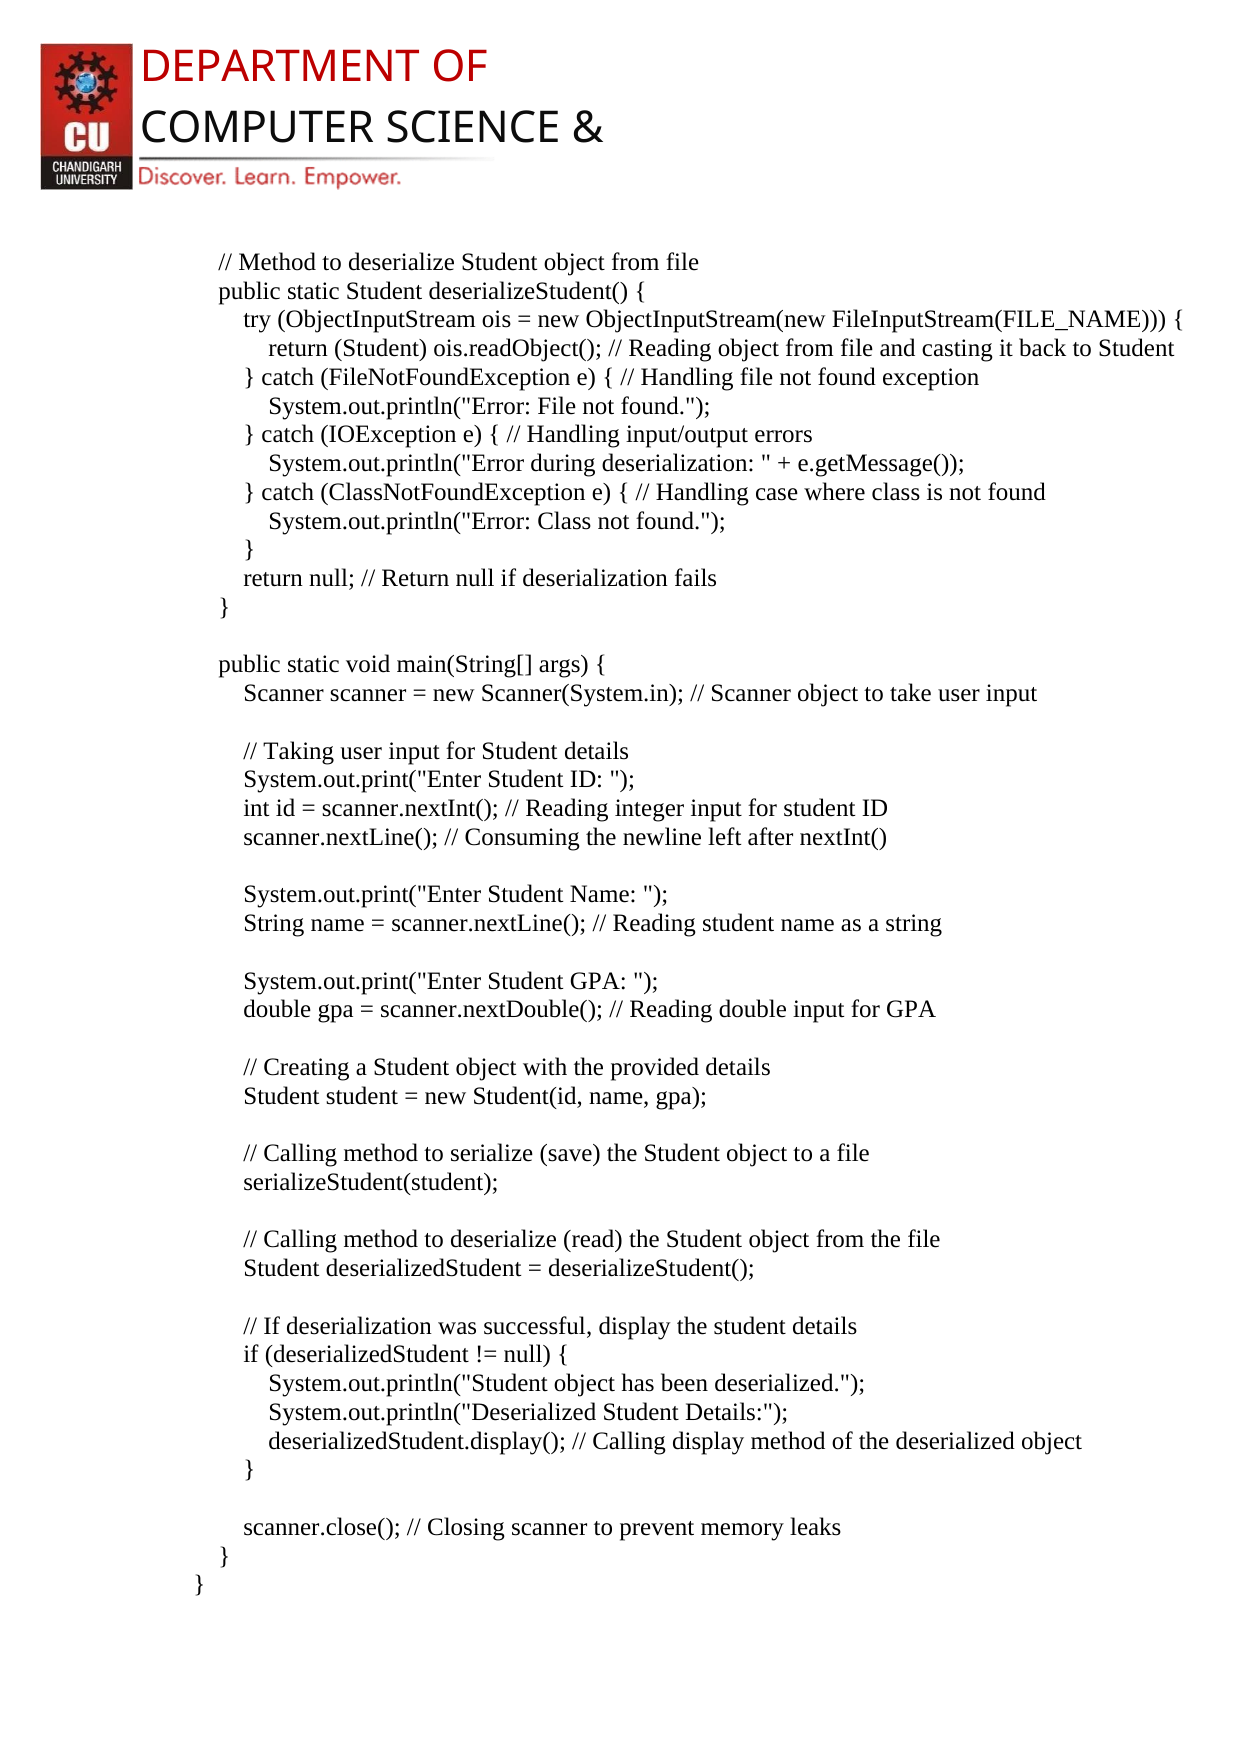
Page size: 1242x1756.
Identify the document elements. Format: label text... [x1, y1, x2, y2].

text scanner.close(); // Closing scanner to prevent memory leaks [193, 1512, 1197, 1541]
text // Creating a Student object with the provided details [193, 1052, 1197, 1081]
text } catch (FileNotFoundException e) { // Handling file not found exception [193, 362, 1197, 391]
text public static Student deserializeStudent() { [193, 276, 1197, 304]
text return (Student) ois.readObject(); // Reading object from file and casting it back to Student [193, 333, 1197, 362]
text double gpa = scanner.nextDouble(); // Reading double input for GPA [193, 994, 1197, 1023]
text int id = scanner.nextInt(); // Reading integer input for student ID [193, 793, 1197, 822]
text System.out.println("Student object has been deserialized."); [193, 1368, 1197, 1397]
text System.out.println("Error: File not found."); [193, 391, 1197, 419]
text // Method to deserialize Student object from file [193, 247, 1197, 276]
picture [40, 43, 529, 190]
text try (ObjectInputStream ois = new ObjectInputStream(new FileInputStream(FILE_NAME))) { [193, 304, 1197, 333]
text } [193, 1541, 1197, 1569]
text System.out.print("Enter Student Name: "); [193, 879, 1197, 908]
text serializeStudent(student); [193, 1167, 1197, 1196]
text Student deserializedStudent = deserializeStudent(); [193, 1253, 1197, 1282]
text // Calling method to serialize (save) the Student object to a file [193, 1138, 1197, 1167]
text if (deserializedStudent != null) { [193, 1339, 1197, 1368]
text scanner.nextLine(); // Consuming the newline left after nextInt() [193, 822, 1197, 851]
text public static void main(String[] args) { [193, 649, 1197, 678]
text } [193, 1454, 1197, 1483]
text // Taking user input for Student details [193, 736, 1197, 764]
text String name = scanner.nextLine(); // Reading student name as a string [193, 908, 1197, 937]
text // If deserialization was successful, display the student details [193, 1311, 1197, 1339]
text } [193, 592, 1197, 621]
text } [193, 534, 1197, 563]
text System.out.println("Error: Class not found."); [193, 506, 1197, 534]
text } catch (ClassNotFoundException e) { // Handling case where class is not found [193, 477, 1197, 506]
text Scanner scanner = new Scanner(System.in); // Scanner object to take user input [193, 678, 1197, 707]
text } [193, 1569, 1197, 1598]
text // Calling method to deserialize (read) the Student object from the file [193, 1224, 1197, 1253]
text System.out.print("Enter Student ID: "); [193, 764, 1197, 793]
text System.out.print("Enter Student GPA: "); [193, 966, 1197, 994]
text } catch (IOException e) { // Handling input/output errors [193, 419, 1197, 448]
text Student student = new Student(id, name, gpa); [193, 1081, 1197, 1109]
text System.out.println("Deserialized Student Details:"); [193, 1397, 1197, 1426]
text deserializedStudent.display(); // Calling display method of the deserialized object [193, 1426, 1197, 1454]
text return null; // Return null if deserialization fails [193, 563, 1197, 592]
text System.out.println("Error during deserialization: " + e.getMessage()); [193, 448, 1197, 477]
